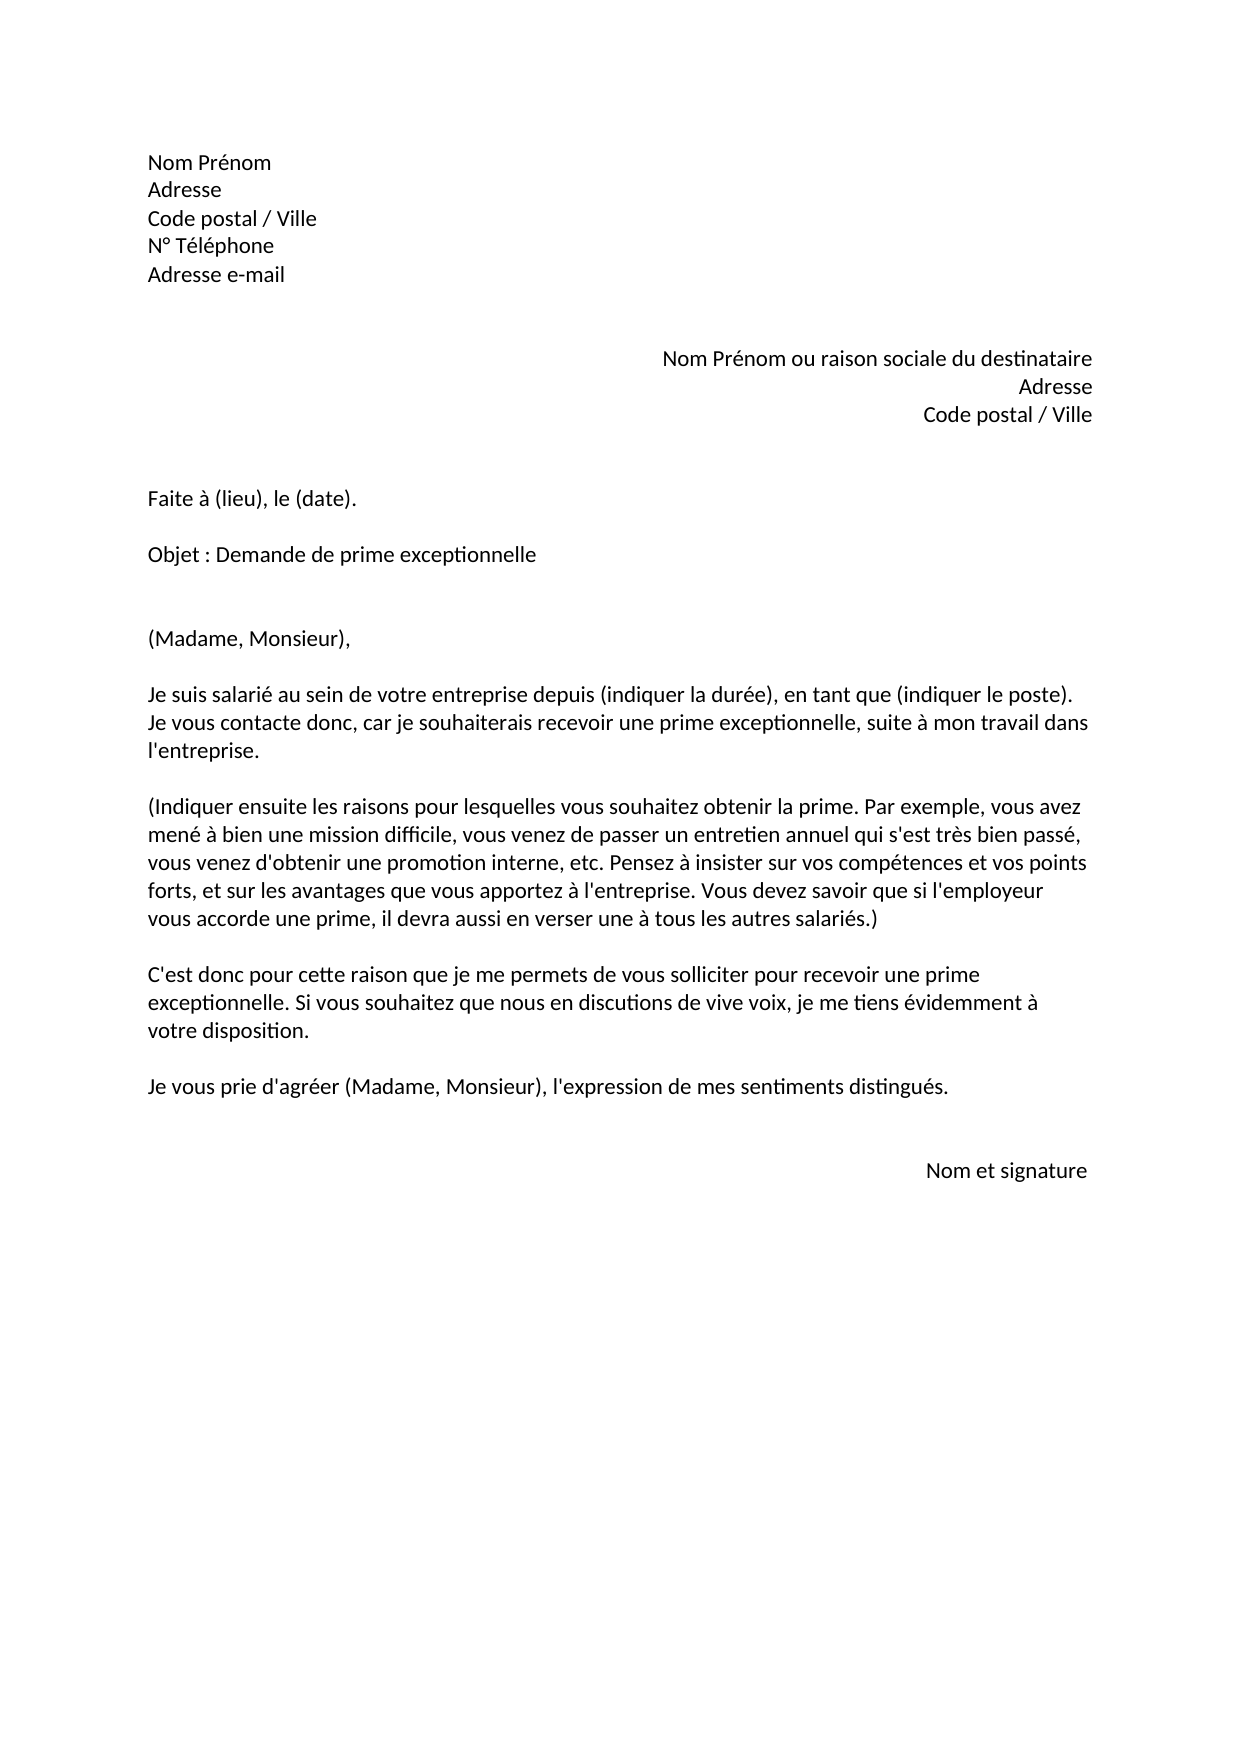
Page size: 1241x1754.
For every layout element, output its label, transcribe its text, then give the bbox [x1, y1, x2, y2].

text Faite à (lieu), le (date). [148, 484, 1093, 512]
text Nom Prénom Adresse Code postal / Ville N° Téléphone [148, 148, 1093, 260]
text Je vous prie d'agréer (Madame, Monsieur), l'expression de mes sentiments distingués. [148, 1072, 1093, 1100]
text Je suis salarié au sein de votre entreprise depuis (indiquer la durée), en tant que (indiquer le poste). Je vous contacte donc, car je souhaiterais recevoir une prime exceptionnelle, suite à mon travail dans l'entreprise. [148, 680, 1093, 764]
text Objet : Demande de prime exceptionnelle [148, 540, 1093, 568]
text C'est donc pour cette raison que je me permets de vous solliciter pour recevoir une prime exceptionnelle. Si vous souhaitez que nous en discutions de vive voix, je me tiens évidemment à votre disposition. [148, 960, 1093, 1044]
text (Madame, Monsieur), [148, 624, 1093, 652]
text Nom Prénom ou raison sociale du destinataire Adresse Code postal / Ville [148, 344, 1093, 428]
text Adresse e-mail [148, 260, 1093, 288]
text Nom et signature [148, 1156, 1093, 1184]
text (Indiquer ensuite les raisons pour lesquelles vous souhaitez obtenir la prime. Par exemple, vous avez mené à bien une mission difficile, vous venez de passer un entretien annuel qui s'est très bien passé, vous venez d'obtenir une promotion interne, etc. Pensez à insister sur vos compétences et vos points forts, et sur les avantages que vous apportez à l'entreprise. Vous devez savoir que si l'employeur vous accorde une prime, il devra aussi en verser une à tous les autres salariés.) [148, 792, 1093, 932]
